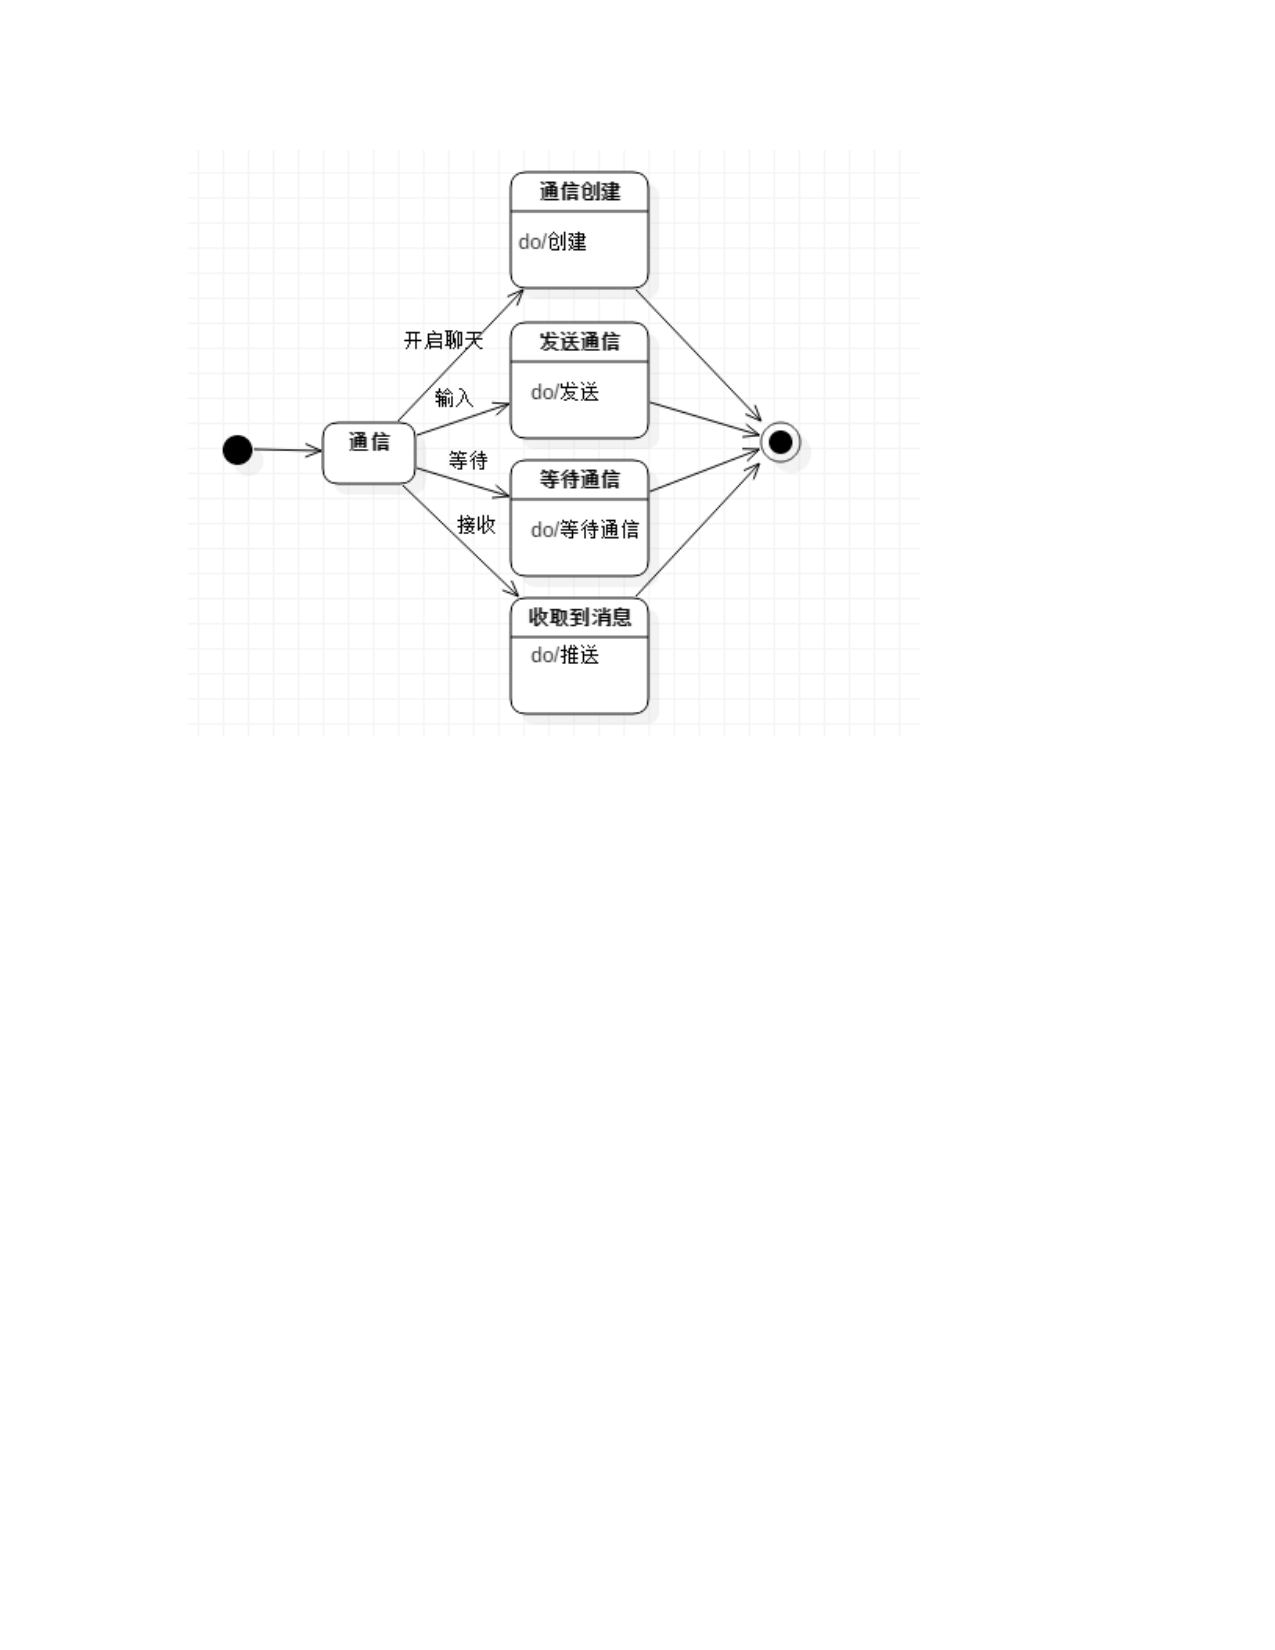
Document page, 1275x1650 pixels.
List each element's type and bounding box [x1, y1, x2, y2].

picture [187, 150, 921, 736]
